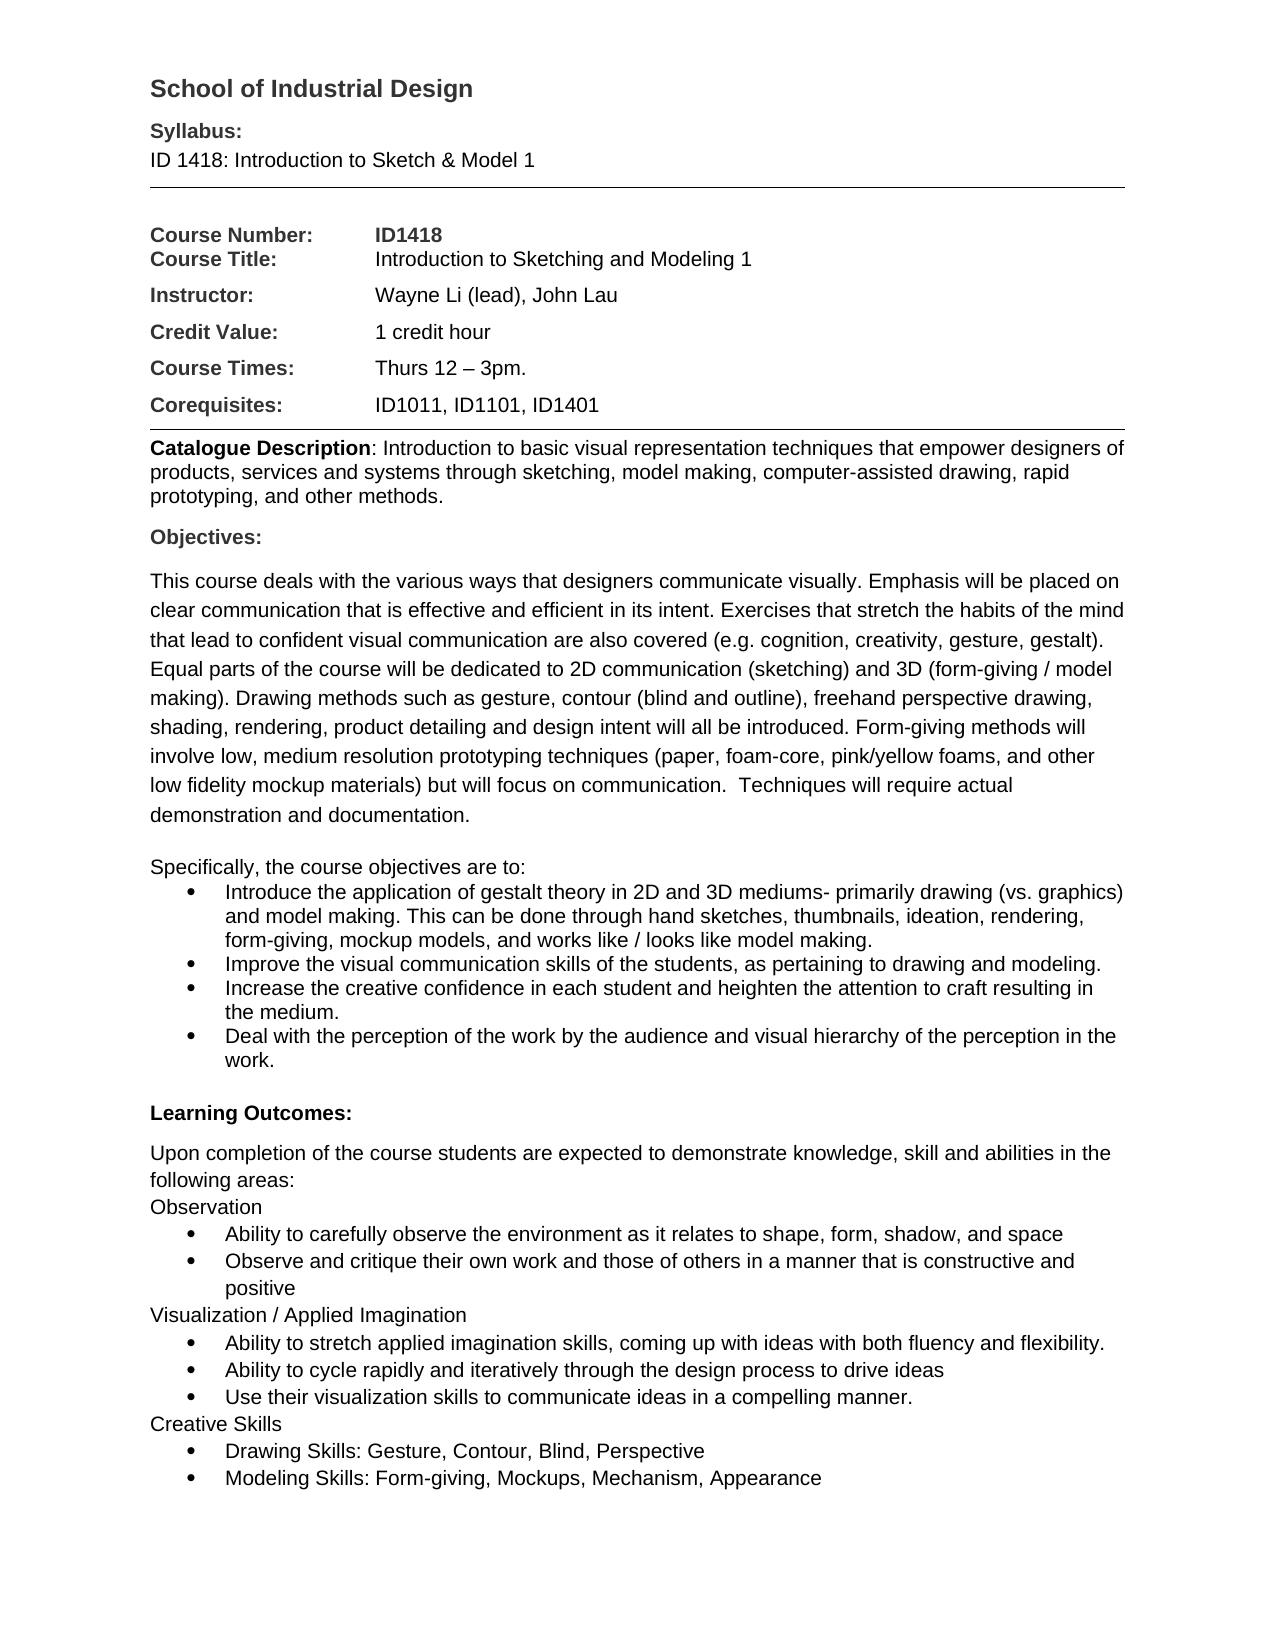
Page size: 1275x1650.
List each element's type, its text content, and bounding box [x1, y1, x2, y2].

list Introduce the application of gestalt theory in 2D and 3D mediums- primarily drawing (vs. graphics) and model making. This can be done through hand sketches, thumbnails, ideation, rendering, form-giving, mockup models, and works like / looks like model making. [187, 880, 1125, 952]
text Credit Value: 1 credit hour [150, 319, 1125, 343]
subtitle Catalogue Description: Introduction to basic visual representation techniques that empower designers of products, services and systems through sketching, model making, computer-assisted drawing, rapid prototyping, and other methods. [150, 430, 1125, 508]
text Creative Skills [150, 1409, 1125, 1437]
text Learning Outcomes: [150, 1099, 1125, 1126]
list Deal with the perception of the work by the audience and visual hierarchy of the perception in the work. [187, 1024, 1125, 1072]
list Drawing Skills: Gesture, Contour, Blind, Perspective [187, 1437, 1125, 1464]
list Observe and critique their own work and those of others in a manner that is constructive and positive [187, 1247, 1125, 1301]
list Modeling Skills: Form-giving, Mockups, Mechanism, Appearance [187, 1464, 1125, 1491]
list Use their visualization skills to communicate ideas in a compelling manner. [187, 1382, 1125, 1409]
text Course Times: Thurs 12 – 3pm. [150, 356, 1125, 380]
text Observation [150, 1193, 1125, 1220]
list Improve the visual communication skills of the students, as pertaining to drawing and modeling. [187, 952, 1125, 976]
list Increase the creative confidence in each student and heighten the attention to craft resulting in the medium. [187, 976, 1125, 1024]
list Ability to cycle rapidly and iteratively through the design process to drive ideas [187, 1355, 1125, 1382]
text Instructor: Wayne Li (lead), John Lau [150, 283, 1125, 307]
text Course Number: ID1418 Course Title: Introduction to Sketching and Modeling 1 [150, 223, 1125, 271]
text This course deals with the various ways that designers communicate visually. Emphasis will be placed on clear communication that is effective and efficient in its intent. Exercises that stretch the habits of the mind that lead to confident visual communication are also covered (e.g. cognition, creativity, gesture, gestalt). Equal parts of the course will be dedicated to 2D communication (sketching) and 3D (form-giving / model making). Drawing methods such as gesture, contour (blind and outline), freehand perspective drawing, shading, rendering, product detailing and design intent will all be introduced. Form-giving methods will involve low, medium resolution prototyping techniques (paper, foam-core, pink/yellow foams, and other low fidelity mockup materials) but will focus on communication. Techniques will require actual demonstration and documentation. [150, 565, 1125, 828]
text Specifically, the course objectives are to: [150, 853, 1125, 880]
text Visualization / Applied Imagination [150, 1301, 1125, 1328]
subtitle Objectives: [150, 517, 1125, 549]
list Ability to stretch applied imagination skills, coming up with ideas with both fluency and flexibility. [187, 1328, 1125, 1355]
list Ability to carefully observe the environment as it relates to shape, form, shadow, and space [187, 1220, 1125, 1247]
text Corequisites: ID1011, ID1101, ID1401 [150, 392, 1125, 416]
text Upon completion of the course students are expected to demonstrate knowledge, skill and abilities in the following areas: [150, 1139, 1125, 1193]
